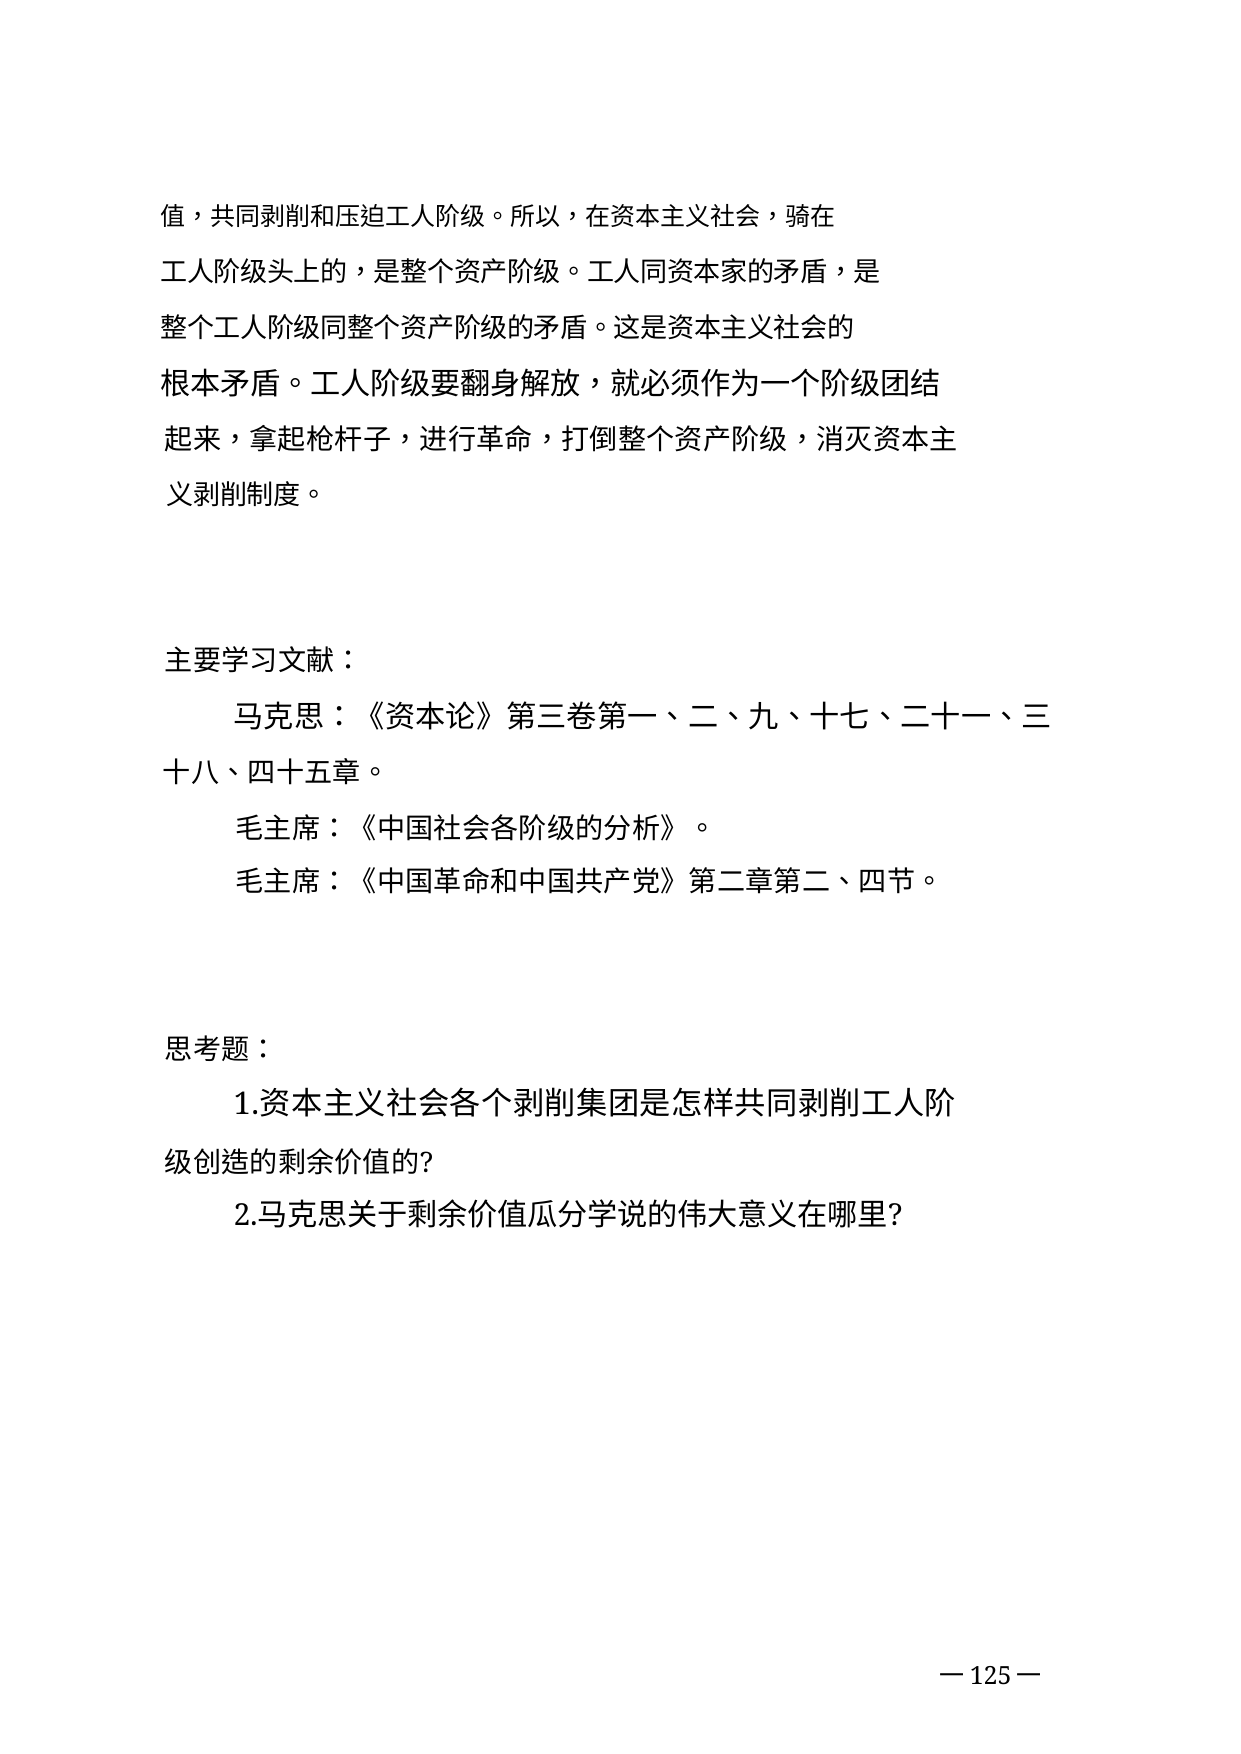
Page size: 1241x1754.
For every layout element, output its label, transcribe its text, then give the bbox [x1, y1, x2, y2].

text 整个工人阶级同整个资产阶级的矛盾。这是资本主义社会的 [160, 316, 1077, 343]
text 2.马克思关于剩余价值瓜分学说的伟大意义在哪里? [233, 1202, 1009, 1232]
text 1.资本主义社会各个剥削集团是怎样共同剥削工人阶 [233, 1089, 1081, 1121]
text 级创造的剩余价值的? [164, 1149, 1081, 1178]
text 起来，拿起枪杆子，进行革命，打倒整个资产阶级，消灭资本主 [164, 427, 1077, 455]
text 毛主席：《中国革命和中国共产党》第二章第二、四节。 [235, 868, 1050, 897]
text 马克思：《资本论》第三卷第一、二、九、十七、二十一、三 [233, 704, 1184, 734]
text 十八、四十五章。 [162, 760, 1184, 788]
text 根本矛盾。工人阶级要翻身解放，就必须作为一个阶级团结 [160, 370, 1077, 400]
text 值，共同剥削和压迫工人阶级。所以，在资本主义社会，骑在 [160, 206, 1077, 231]
text 毛主席：《中国社会各阶级的分析》。 [235, 816, 789, 844]
text 主要学习文献： [164, 647, 405, 676]
text 一125一 [939, 1664, 1064, 1689]
text 工人阶级头上的，是整个资产阶级。工人同资本家的矛盾，是 [160, 260, 1077, 287]
text 义剥削制度。 [167, 483, 1077, 509]
text 思考题： [164, 1037, 320, 1065]
